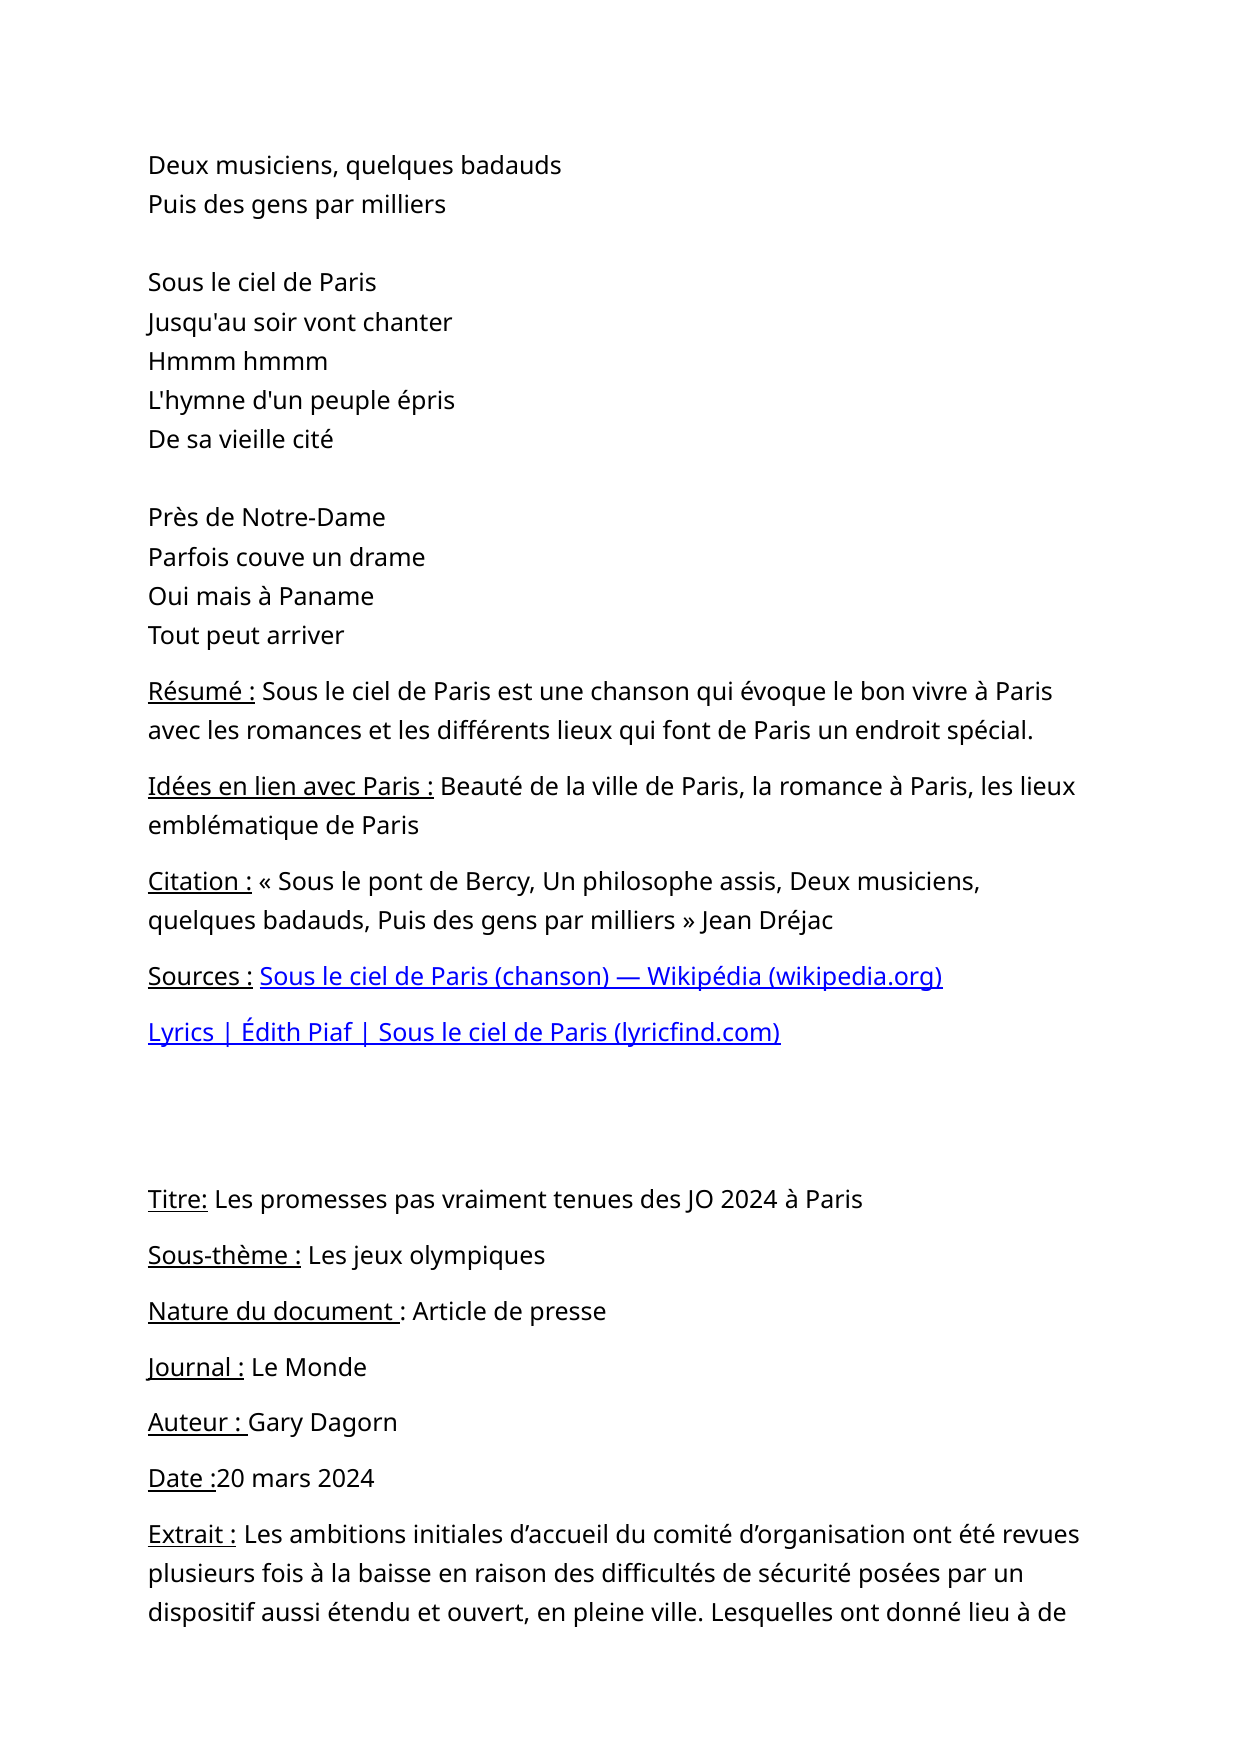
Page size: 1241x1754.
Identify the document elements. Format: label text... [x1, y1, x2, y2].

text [148, 148, 1093, 652]
text Lyrics | Édith Piaf | Sous le ciel de Paris (lyricfind.com) [148, 1014, 1093, 1048]
text Résumé : Sous le ciel de Paris est une chanson qui évoque le bon vivre à Paris avec les romances et les différents lieux qui font de Paris un endroit spécial. [148, 673, 1093, 747]
text Journal : Le Monde [148, 1349, 1093, 1383]
text Date :20 mars 2024 [148, 1461, 1093, 1495]
text Auteur : Gary Dagorn [148, 1405, 1093, 1439]
text Nature du document : Article de presse [148, 1293, 1093, 1327]
text Sous-thème : Les jeux olympiques [148, 1238, 1093, 1272]
text Citation : « Sous le pont de Bercy, Un philosophe assis, Deux musiciens, quelques badauds, Puis des gens par milliers » Jean Dréjac [148, 863, 1093, 937]
text Titre: Les promesses pas vraiment tenues des JO 2024 à Paris [148, 1182, 1093, 1216]
text Sources : Sous le ciel de Paris (chanson) — Wikipédia (wikipedia.org) [148, 958, 1093, 992]
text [148, 1517, 1093, 1629]
text Idées en lien avec Paris : Beauté de la ville de Paris, la romance à Paris, les lieux emblématique de Paris [148, 768, 1093, 842]
